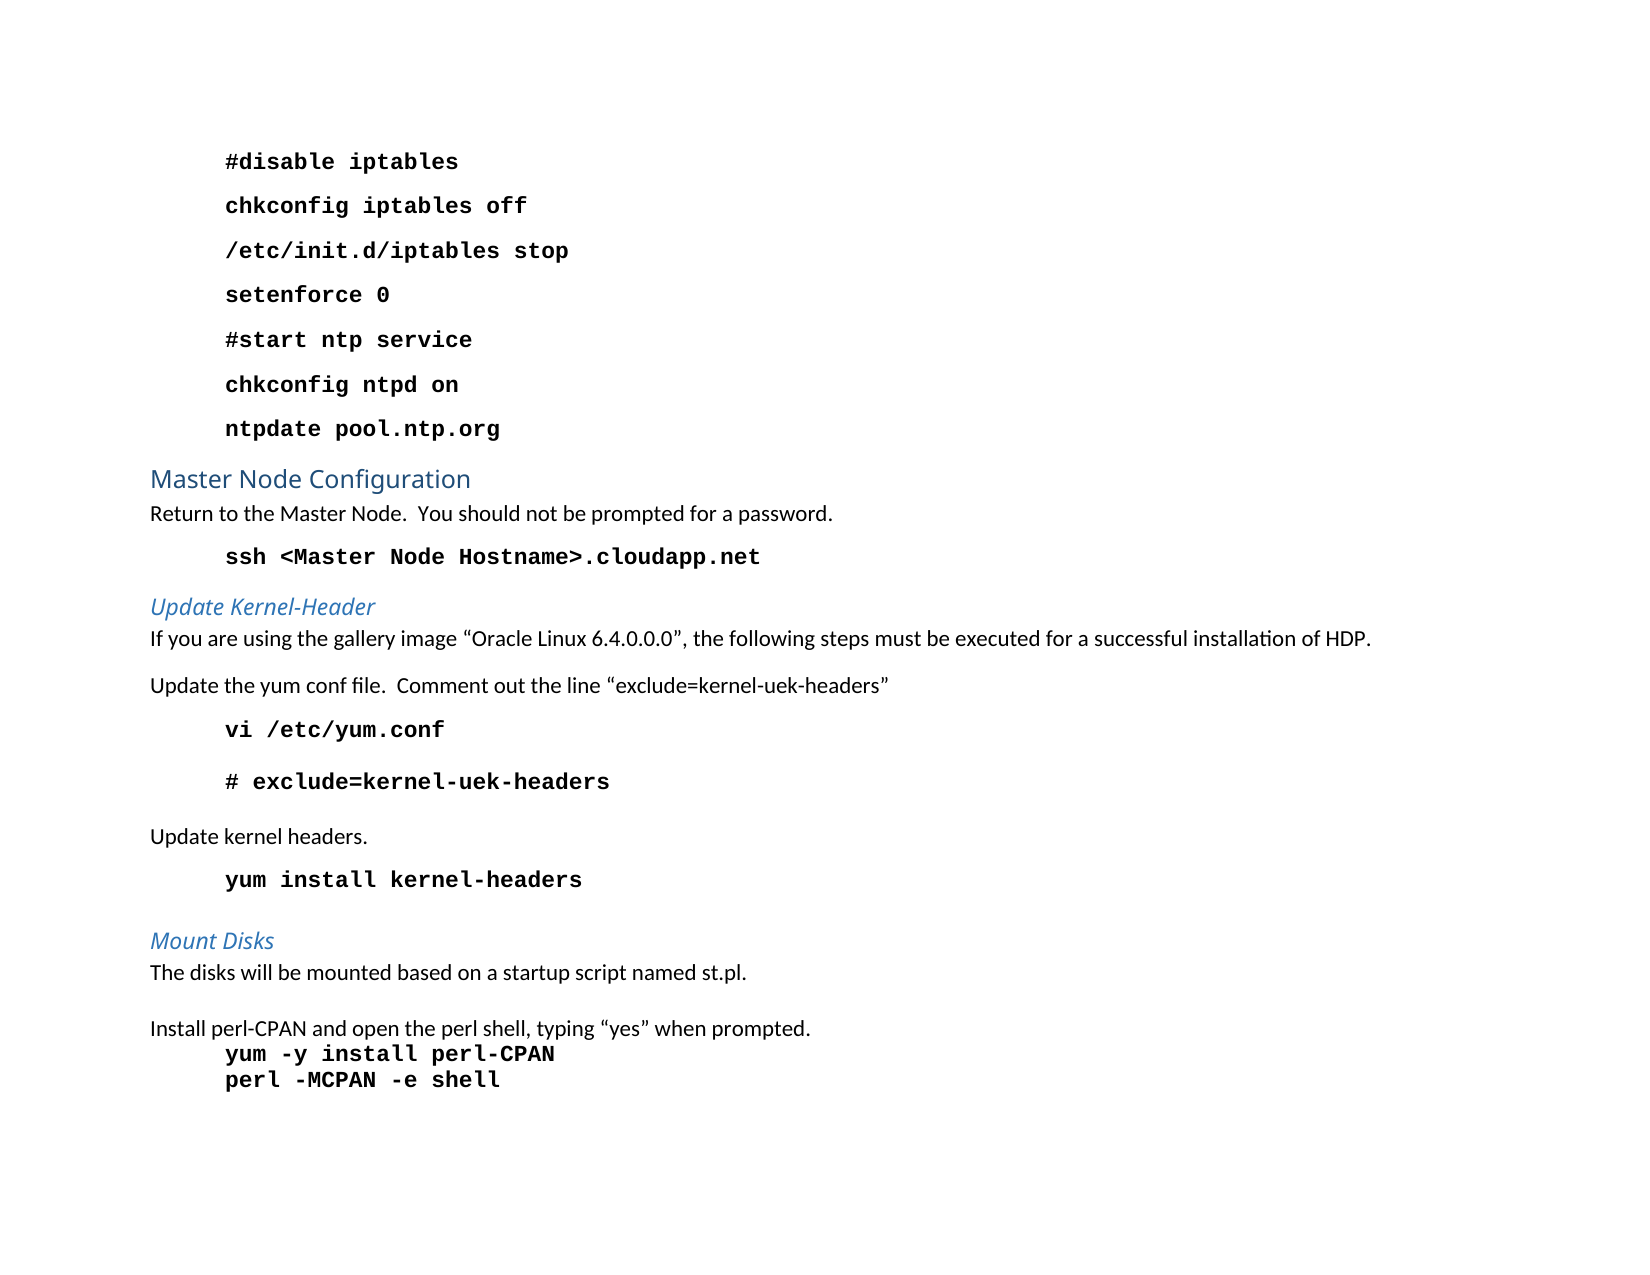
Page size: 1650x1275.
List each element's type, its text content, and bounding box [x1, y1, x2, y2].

text ntpdate pool.ntp.org [225, 417, 1500, 443]
text Update the yum conf file. Comment out the line “exclude=kernel-uek-headers” [150, 671, 1500, 699]
subtitle Mount Disks [150, 925, 1500, 956]
text ssh <Master Node Hostname>.cloudapp.net [150, 546, 1500, 572]
text chkconfig iptables off [225, 194, 1500, 221]
text If you are using the gallery image “Oracle Linux 6.4.0.0.0”, the following steps must be executed for a successful installation of HDP. [150, 624, 1500, 652]
text yum install kernel-headers [150, 869, 1500, 895]
text #start ntp service [225, 328, 1500, 354]
text The disks will be mounted based on a startup script named st.pl. [150, 958, 1500, 987]
text # exclude=kernel-uek-headers [150, 770, 1500, 796]
text chkconfig ntpd on [225, 373, 1500, 399]
text Return to the Master Node. You should not be prompted for a password. [150, 499, 1500, 527]
text yum -y install perl-CPAN [150, 1043, 1500, 1068]
text Update kernel headers. [150, 822, 1500, 850]
text vi /etc/yum.conf [150, 718, 1500, 744]
text Install perl-CPAN and open the perl shell, typing “yes” when prompted. [150, 1014, 1500, 1043]
text /etc/init.d/iptables stop [225, 239, 1500, 265]
text #disable iptables [225, 150, 1500, 176]
text setenforce 0 [225, 284, 1500, 310]
text perl -MCPAN -e shell [150, 1068, 1500, 1094]
subtitle Update Kernel-Header [150, 591, 1500, 622]
subtitle Master Node Configuration [150, 462, 1500, 496]
